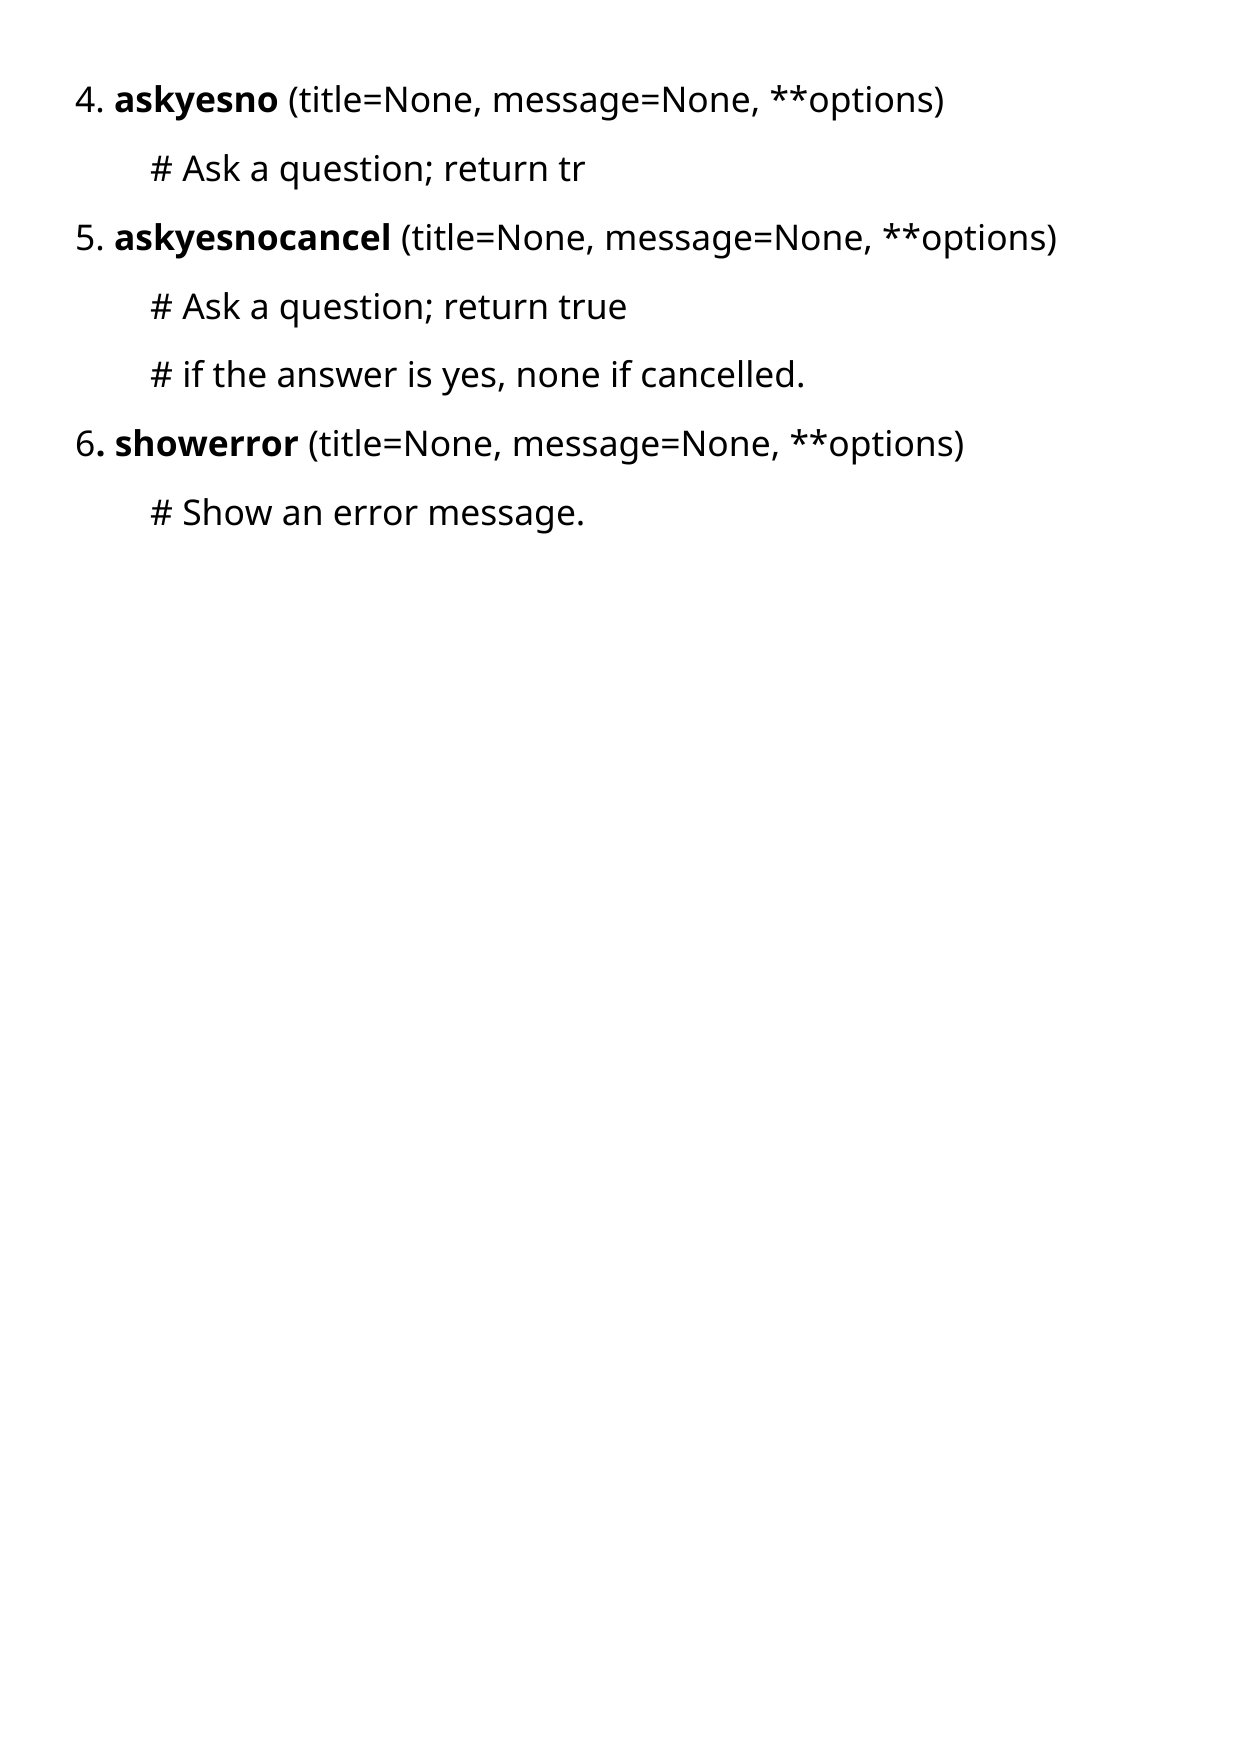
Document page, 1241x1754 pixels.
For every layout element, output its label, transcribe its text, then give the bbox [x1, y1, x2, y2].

text # Show an error message. [75, 487, 1165, 536]
text 6. showerror (title=None, message=None, **options) [75, 419, 1165, 467]
text # Ask a question; return tr [75, 144, 1165, 192]
text # Ask a question; return true [75, 281, 1165, 329]
text # if the answer is yes, none if cancelled. [75, 350, 1165, 398]
text 5. askyesnocancel (title=None, message=None, **options) [75, 212, 1165, 261]
text 4. askyesno (title=None, message=None, **options) [75, 75, 1165, 123]
